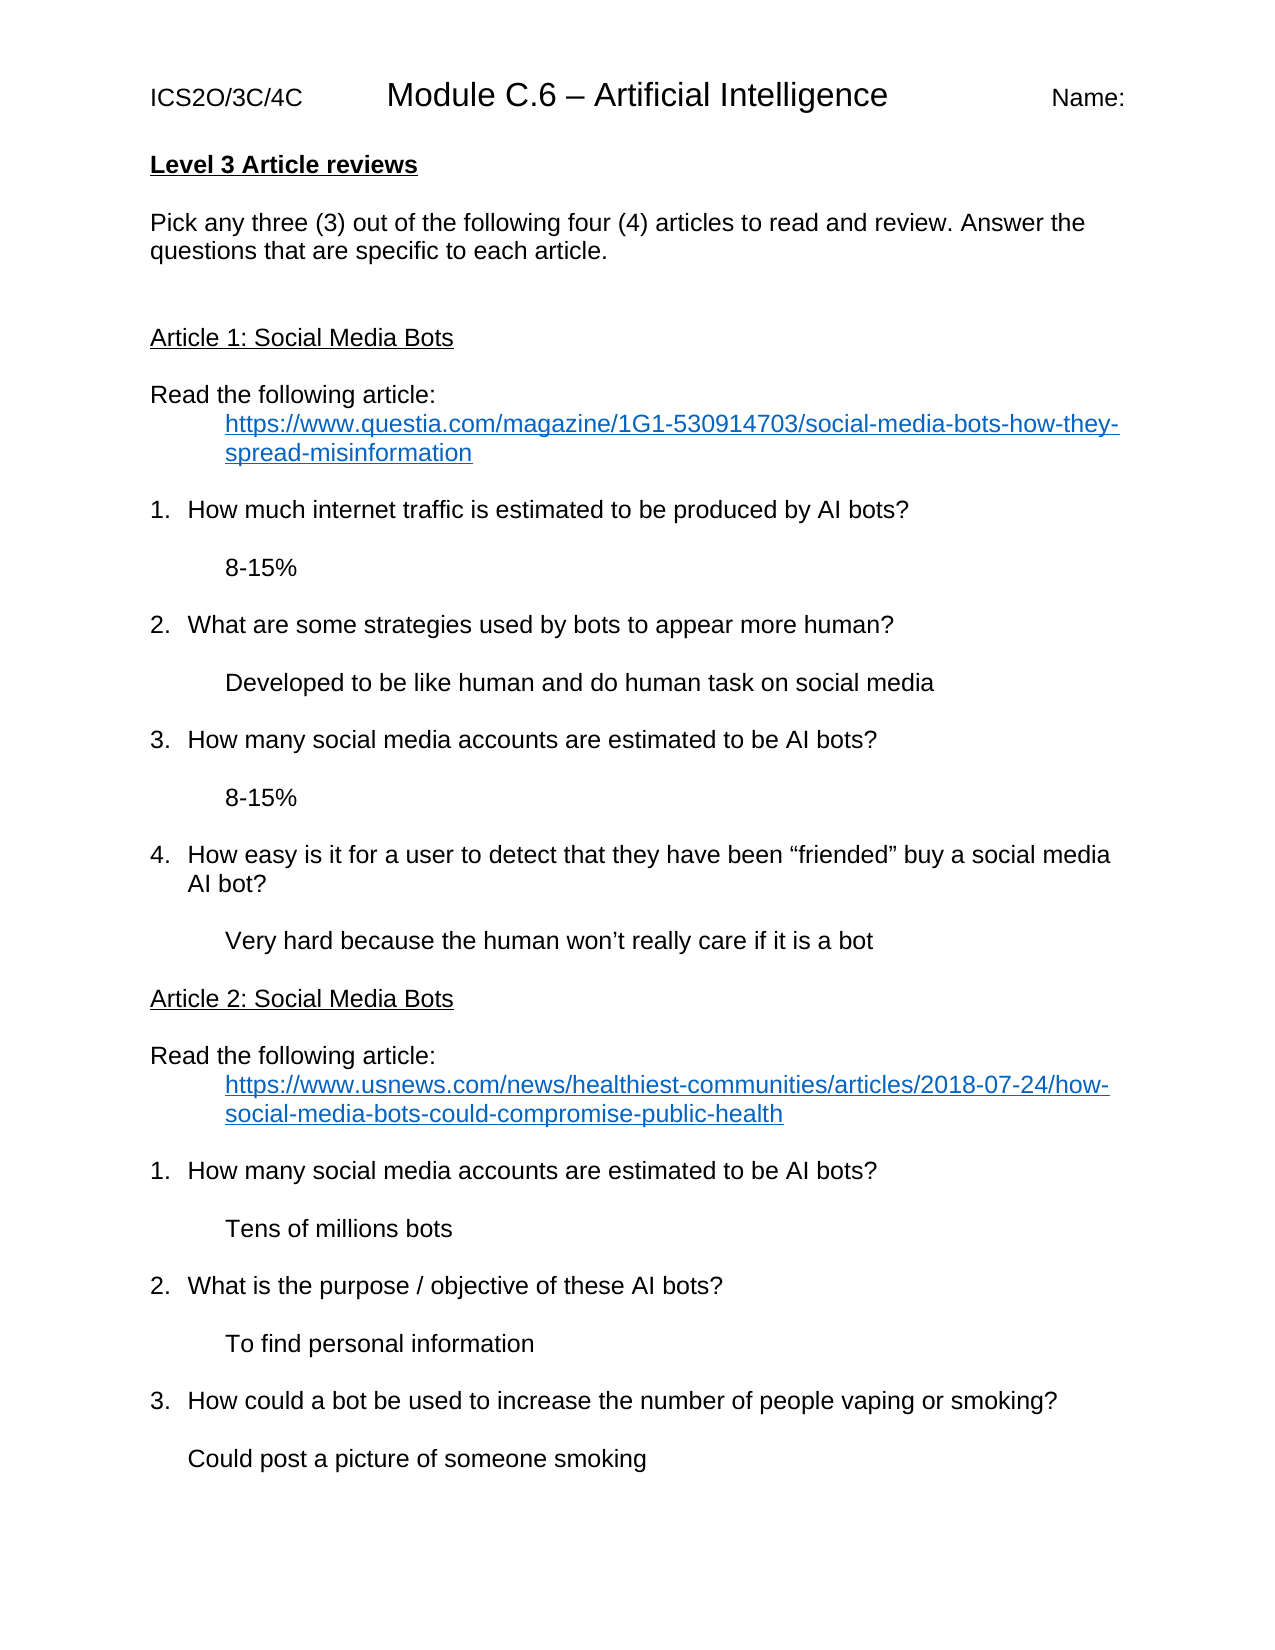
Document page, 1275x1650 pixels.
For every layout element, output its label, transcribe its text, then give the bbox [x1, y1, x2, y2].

text To find personal information [225, 1329, 1125, 1357]
text Tens of millions bots [225, 1214, 1125, 1242]
text 8-15% [225, 552, 1125, 581]
text Article 2: Social Media Bots [150, 984, 1125, 1012]
list How many social media accounts are estimated to be AI bots? [150, 1156, 1125, 1185]
text Read the following article: [150, 380, 1125, 409]
text Pick any three (3) out of the following four (4) articles to read and review. Answer the questions that are specific to each article. [150, 207, 1125, 265]
text Article 1: Social Media Bots [150, 322, 1125, 351]
list How many social media accounts are estimated to be AI bots? [150, 725, 1125, 754]
text https://www.questia.com/magazine/1G1-530914703/social-media-bots-how-they-spread-misinformation [225, 409, 1125, 466]
text Developed to be like human and do human task on social media [225, 667, 1125, 696]
list How easy is it for a user to detect that they have been “friended” buy a social media AI bot? [150, 840, 1125, 897]
list What is the purpose / objective of these AI bots? [150, 1271, 1125, 1300]
list How could a bot be used to increase the number of people vaping or smoking? [150, 1386, 1125, 1415]
list How much internet traffic is estimated to be produced by AI bots? [150, 495, 1125, 524]
text Could post a picture of someone smoking [187, 1444, 1125, 1472]
text 8-15% [187, 782, 1125, 811]
text https://www.usnews.com/news/healthiest-communities/articles/2018-07-24/how-social-media-bots-could-compromise-public-health [225, 1070, 1125, 1127]
text Level 3 Article reviews [150, 150, 1125, 179]
text Read the following article: [150, 1041, 1125, 1070]
list What are some strategies used by bots to appear more human? [150, 610, 1125, 639]
text Very hard because the human won’t really care if it is a bot [225, 926, 1125, 955]
